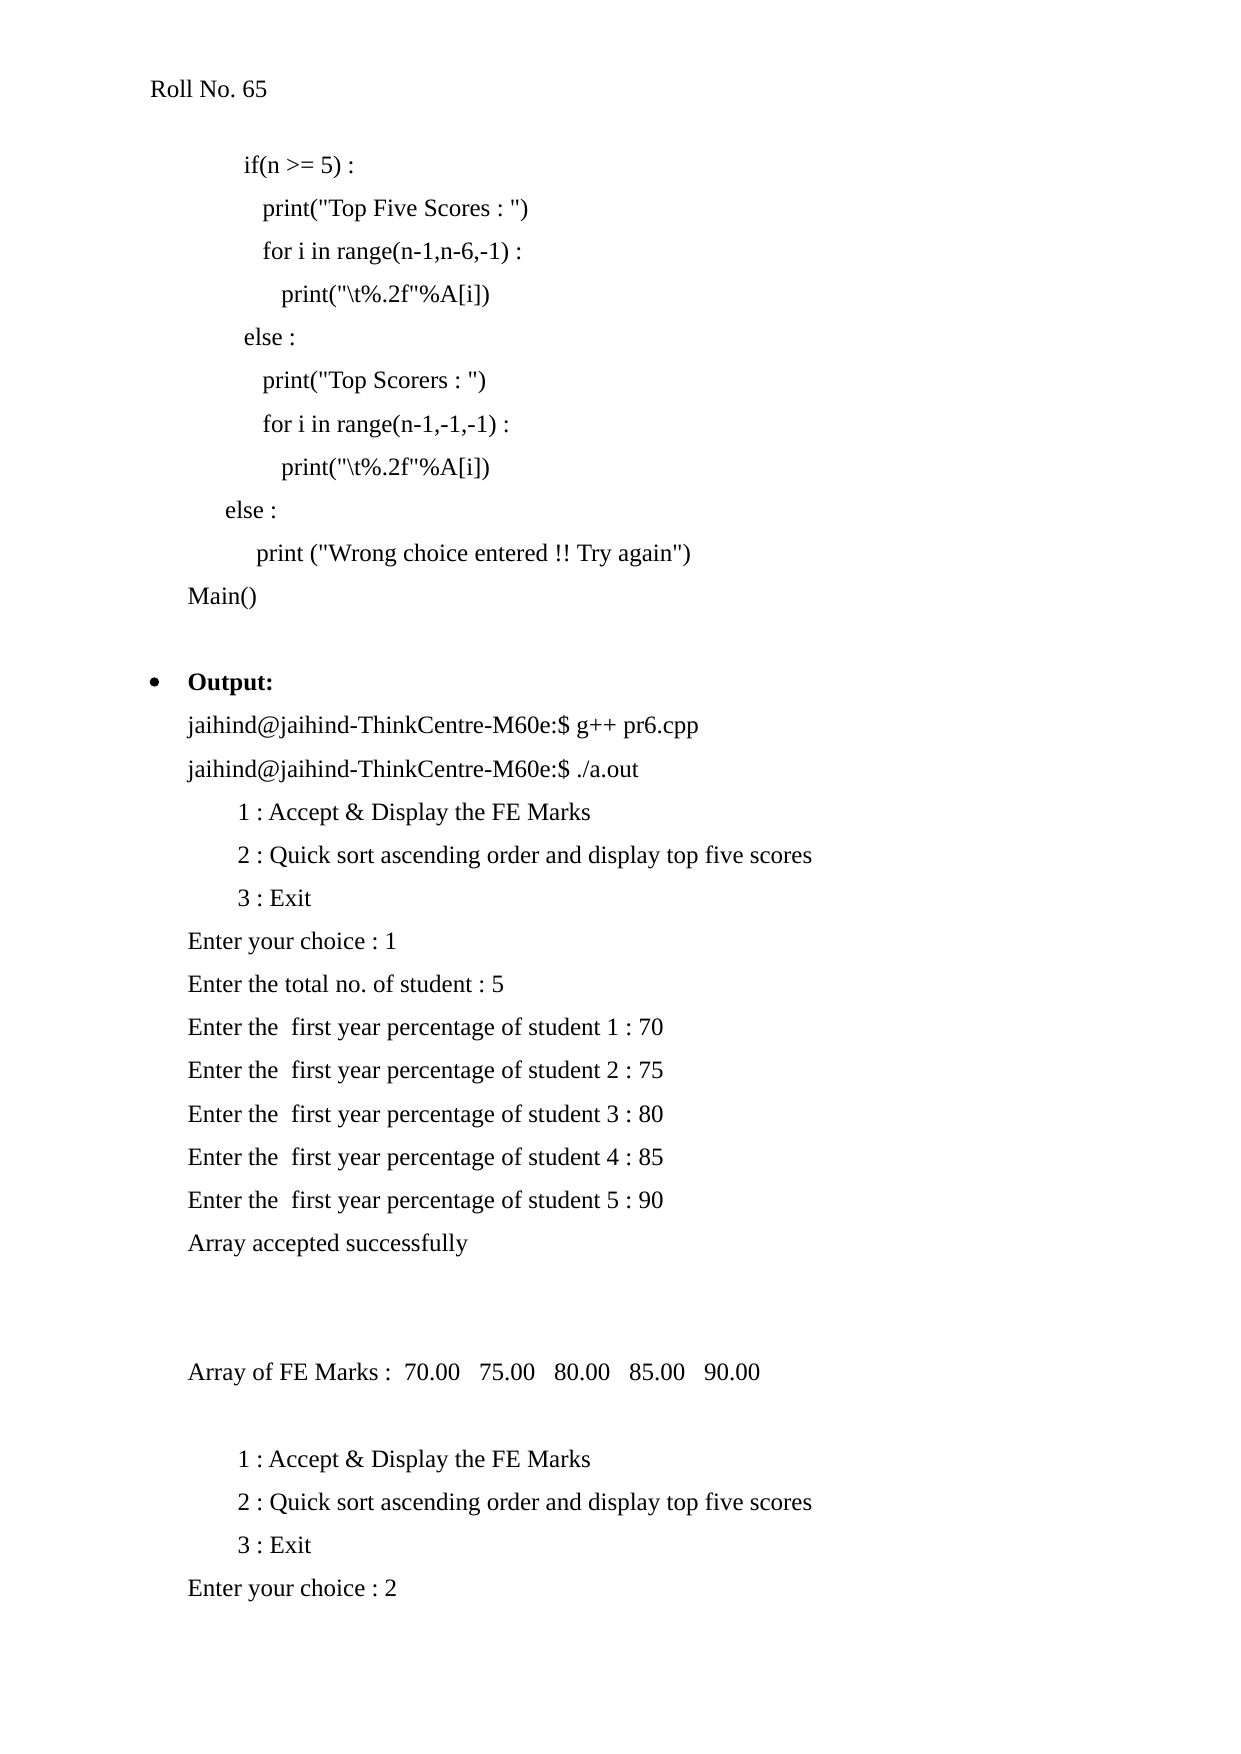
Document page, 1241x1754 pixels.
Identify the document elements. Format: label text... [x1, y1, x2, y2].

list Array accepted successfully [187, 1228, 1072, 1257]
list Enter the first year percentage of student 2 : 75 [187, 1056, 1072, 1084]
list jaihind@jaihind-ThinkCentre-M60e:$ ./a.out [187, 754, 1072, 782]
list jaihind@jaihind-ThinkCentre-M60e:$ g++ pr6.cpp [187, 711, 1072, 739]
list print("\t%.2f"%A[i]) [187, 279, 1072, 308]
list Array of FE Marks : 70.00 75.00 80.00 85.00 90.00 [187, 1357, 1072, 1386]
list print ("Wrong choice entered !! Try again") [187, 538, 1072, 567]
list 2 : Quick sort ascending order and display top five scores [187, 840, 1072, 869]
list else : [187, 495, 1072, 524]
list 1 : Accept & Display the FE Marks [187, 1444, 1072, 1472]
list else : [187, 322, 1072, 351]
list print("Top Five Scores : ") [187, 193, 1072, 222]
list Enter the first year percentage of student 3 : 80 [187, 1099, 1072, 1127]
list print("Top Scorers : ") [187, 366, 1072, 394]
list 1 : Accept & Display the FE Marks [187, 797, 1072, 826]
list Enter the first year percentage of student 1 : 70 [187, 1012, 1072, 1041]
list 3 : Exit [187, 1530, 1072, 1559]
list Enter the first year percentage of student 4 : 85 [187, 1142, 1072, 1171]
list 3 : Exit [187, 883, 1072, 912]
list Enter your choice : 1 [187, 926, 1072, 955]
list Enter your choice : 2 [187, 1573, 1072, 1602]
list 2 : Quick sort ascending order and display top five scores [187, 1487, 1072, 1516]
list Enter the total no. of student : 5 [187, 969, 1072, 998]
list Main() [187, 581, 1072, 610]
list print("\t%.2f"%A[i]) [187, 452, 1072, 481]
list Output: [150, 667, 1072, 696]
list if(n >= 5) : [187, 150, 1072, 179]
list Enter the first year percentage of student 5 : 90 [187, 1185, 1072, 1214]
list for i in range(n-1,-1,-1) : [187, 409, 1072, 437]
list for i in range(n-1,n-6,-1) : [187, 236, 1072, 265]
